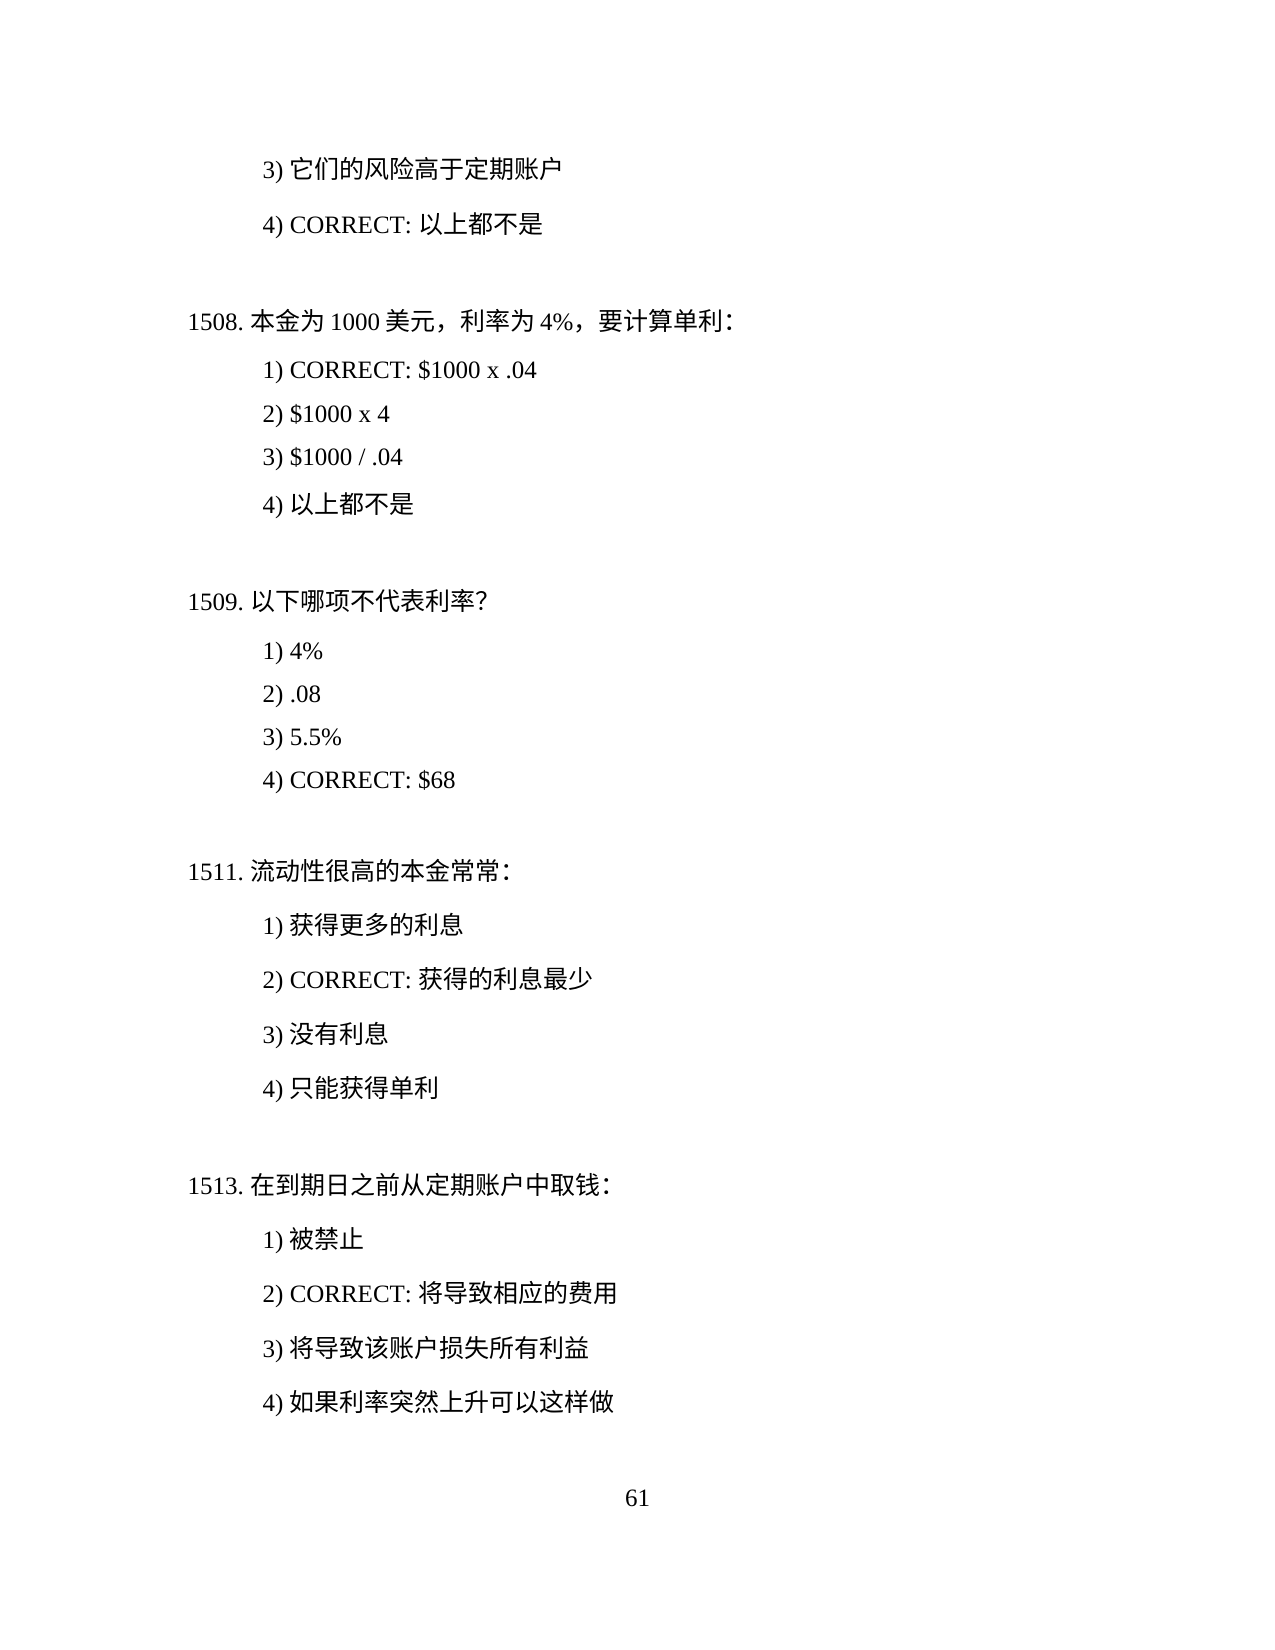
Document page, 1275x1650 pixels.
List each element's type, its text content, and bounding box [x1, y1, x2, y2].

text 1) 获得更多的利息 [187, 905, 1087, 942]
text 1508. 本金为1000美元，利率为4%，要计算单利： [187, 301, 1087, 337]
text 4) 以上都不是 [187, 485, 1087, 521]
text 4) 只能获得单利 [187, 1068, 1087, 1105]
text 1511. 流动性很高的本金常常： [187, 851, 1087, 887]
text 1513. 在到期日之前从定期账户中取钱： [187, 1165, 1087, 1201]
text 2) .08 [187, 679, 1087, 708]
text 1) 4% [187, 636, 1087, 665]
text 4) 如果利率突然上升可以这样做 [187, 1383, 1087, 1419]
text 3) 将导致该账户损失所有利益 [187, 1328, 1087, 1364]
text 3) $1000 / .04 [187, 442, 1087, 471]
text 4) CORRECT: $68 [187, 765, 1087, 794]
text 1) CORRECT: $1000 x .04 [187, 356, 1087, 384]
text 3) 没有利息 [187, 1014, 1087, 1050]
text 2) $1000 x 4 [187, 399, 1087, 427]
text 1) 被禁止 [187, 1219, 1087, 1256]
text 2) CORRECT: 将导致相应的费用 [187, 1274, 1087, 1310]
text 3) 5.5% [187, 722, 1087, 751]
text 1509. 以下哪项不代表利率？ [187, 582, 1087, 618]
text 4) CORRECT: 以上都不是 [187, 204, 1087, 241]
text 3) 它们的风险高于定期账户 [187, 150, 1087, 186]
text 2) CORRECT: 获得的利息最少 [187, 960, 1087, 996]
